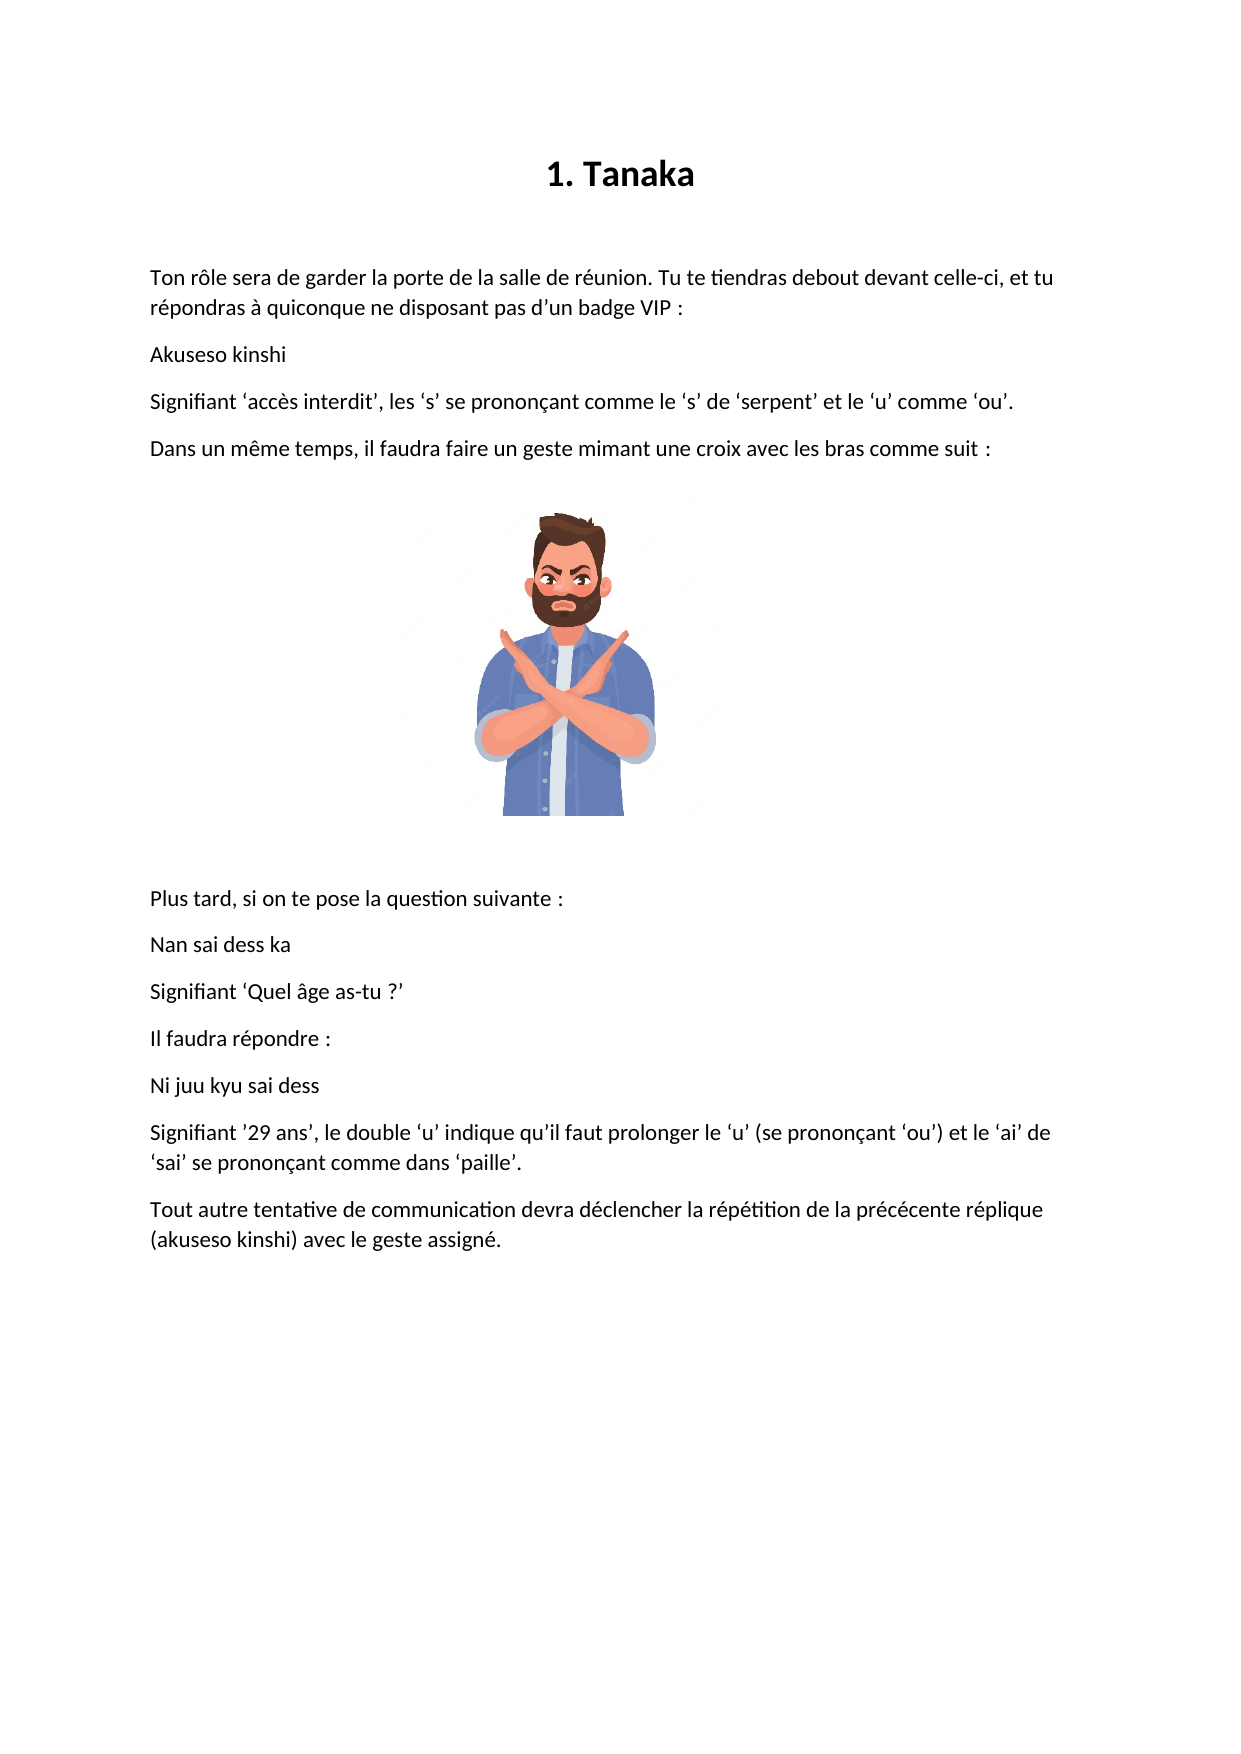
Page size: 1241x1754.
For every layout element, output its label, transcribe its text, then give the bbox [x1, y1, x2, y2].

text Signifiant ’29 ans’, le double ‘u’ indique qu’il faut prolonger le ‘u’ (se prononçant ‘ou’) et le ‘ai’ de ‘sai’ se prononçant comme dans ‘paille’. [150, 1118, 1090, 1176]
text Signifiant ‘accès interdit’, les ‘s’ se prononçant comme le ‘s’ de ‘serpent’ et le ‘u’ comme ‘ou’. [150, 387, 1090, 415]
text Akuseso kinshi [150, 340, 1090, 368]
text Plus tard, si on te pose la question suivante : [150, 884, 1090, 912]
picture [400, 497, 719, 816]
text Ton rôle sera de garder la porte de la salle de réunion. Tu te tiendras debout devant celle-ci, et tu répondras à quiconque ne disposant pas d’un badge VIP : [150, 263, 1090, 321]
text Ni juu kyu sai dess [150, 1071, 1090, 1099]
text Signifiant ‘Quel âge as-tu ?’ [150, 977, 1090, 1006]
text Tout autre tentative de communication devra déclencher la répétition de la précécente réplique (akuseso kinshi) avec le geste assigné. [150, 1195, 1090, 1253]
text 1. Tanaka [150, 150, 1090, 196]
text Il faudra répondre : [150, 1024, 1090, 1052]
text Dans un même temps, il faudra faire un geste mimant une croix avec les bras comme suit : [150, 434, 1090, 462]
text Nan sai dess ka [150, 931, 1090, 959]
